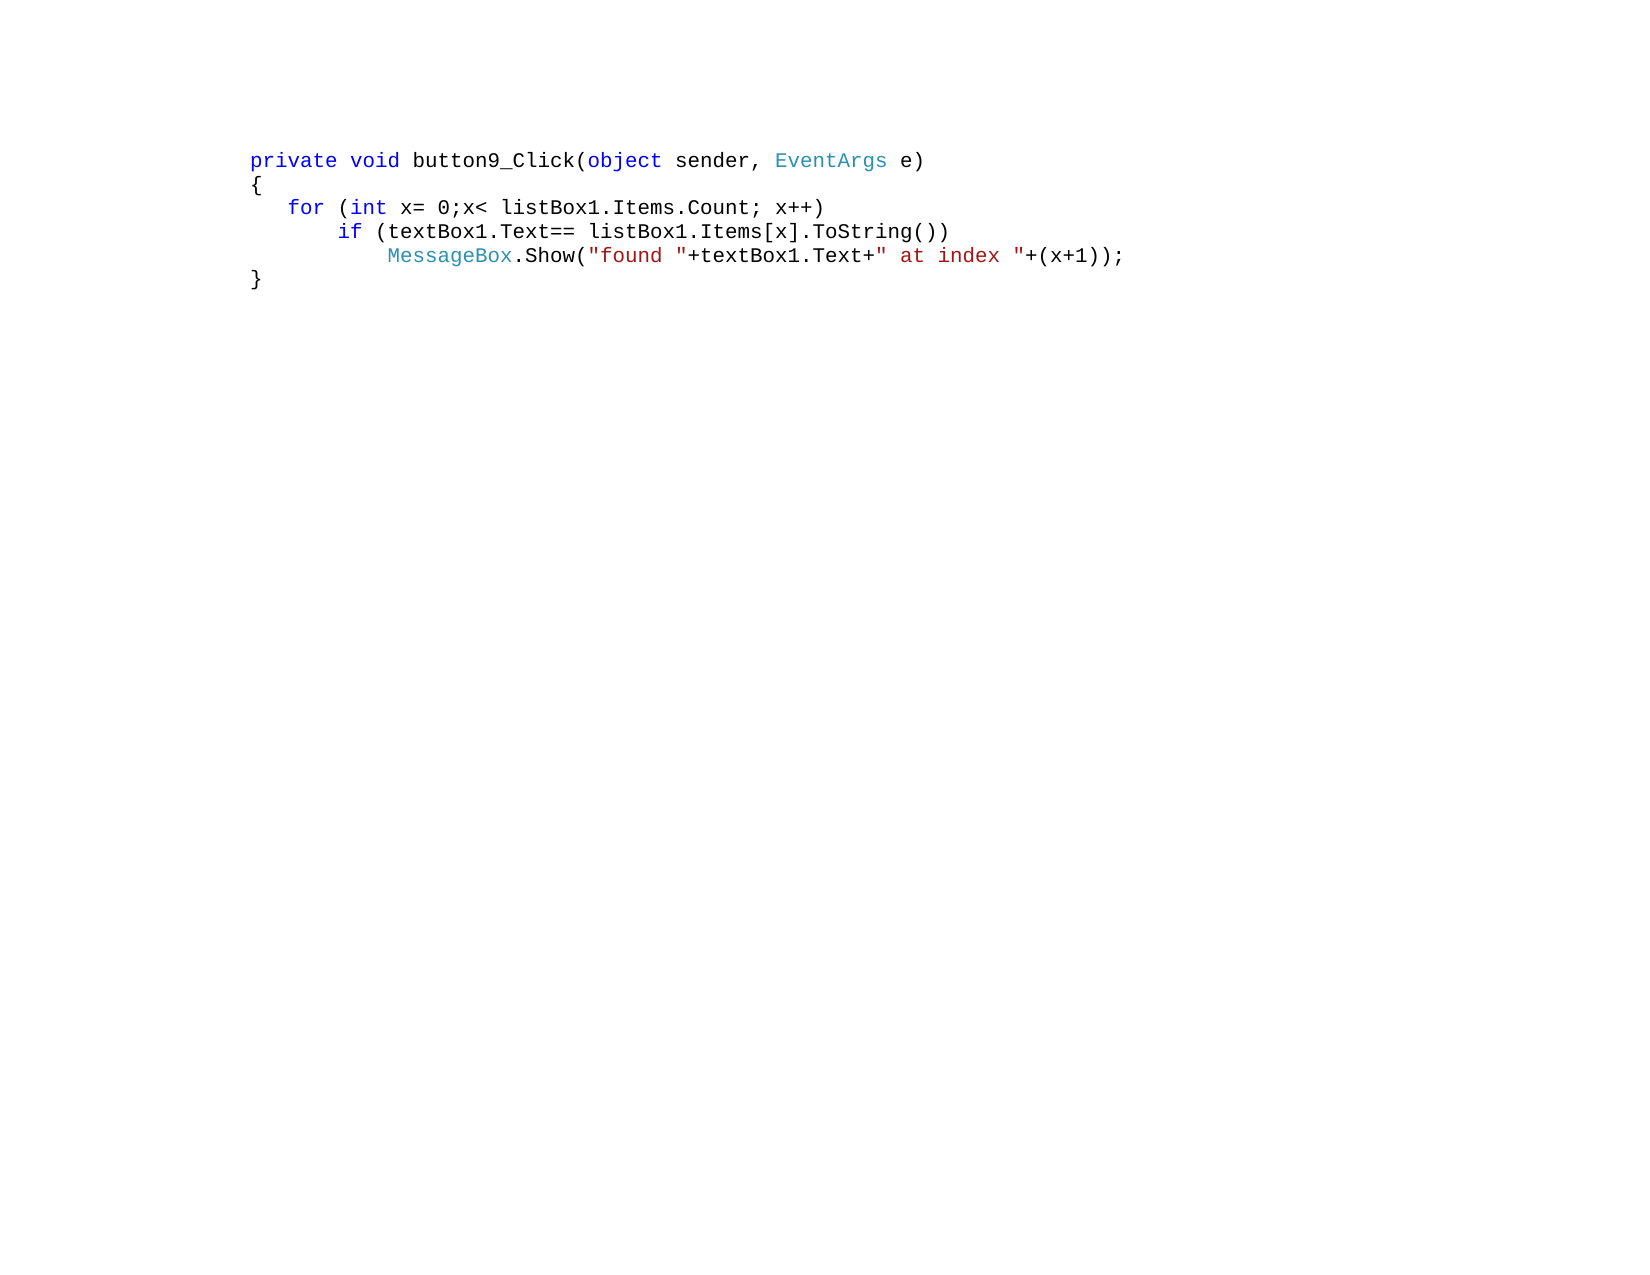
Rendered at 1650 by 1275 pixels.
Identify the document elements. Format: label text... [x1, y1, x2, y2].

text { [150, 174, 1566, 197]
text if (textBox1.Text== listBox1.Items[x].ToString()) [150, 221, 1566, 244]
text } [150, 268, 1566, 292]
text private void button9_Click(object sender, EventArgs e) [150, 150, 1566, 174]
text MessageBox.Show("found "+textBox1.Text+" at index "+(x+1)); [150, 244, 1566, 268]
text for (int x= 0;x< listBox1.Items.Count; x++) [150, 197, 1566, 221]
